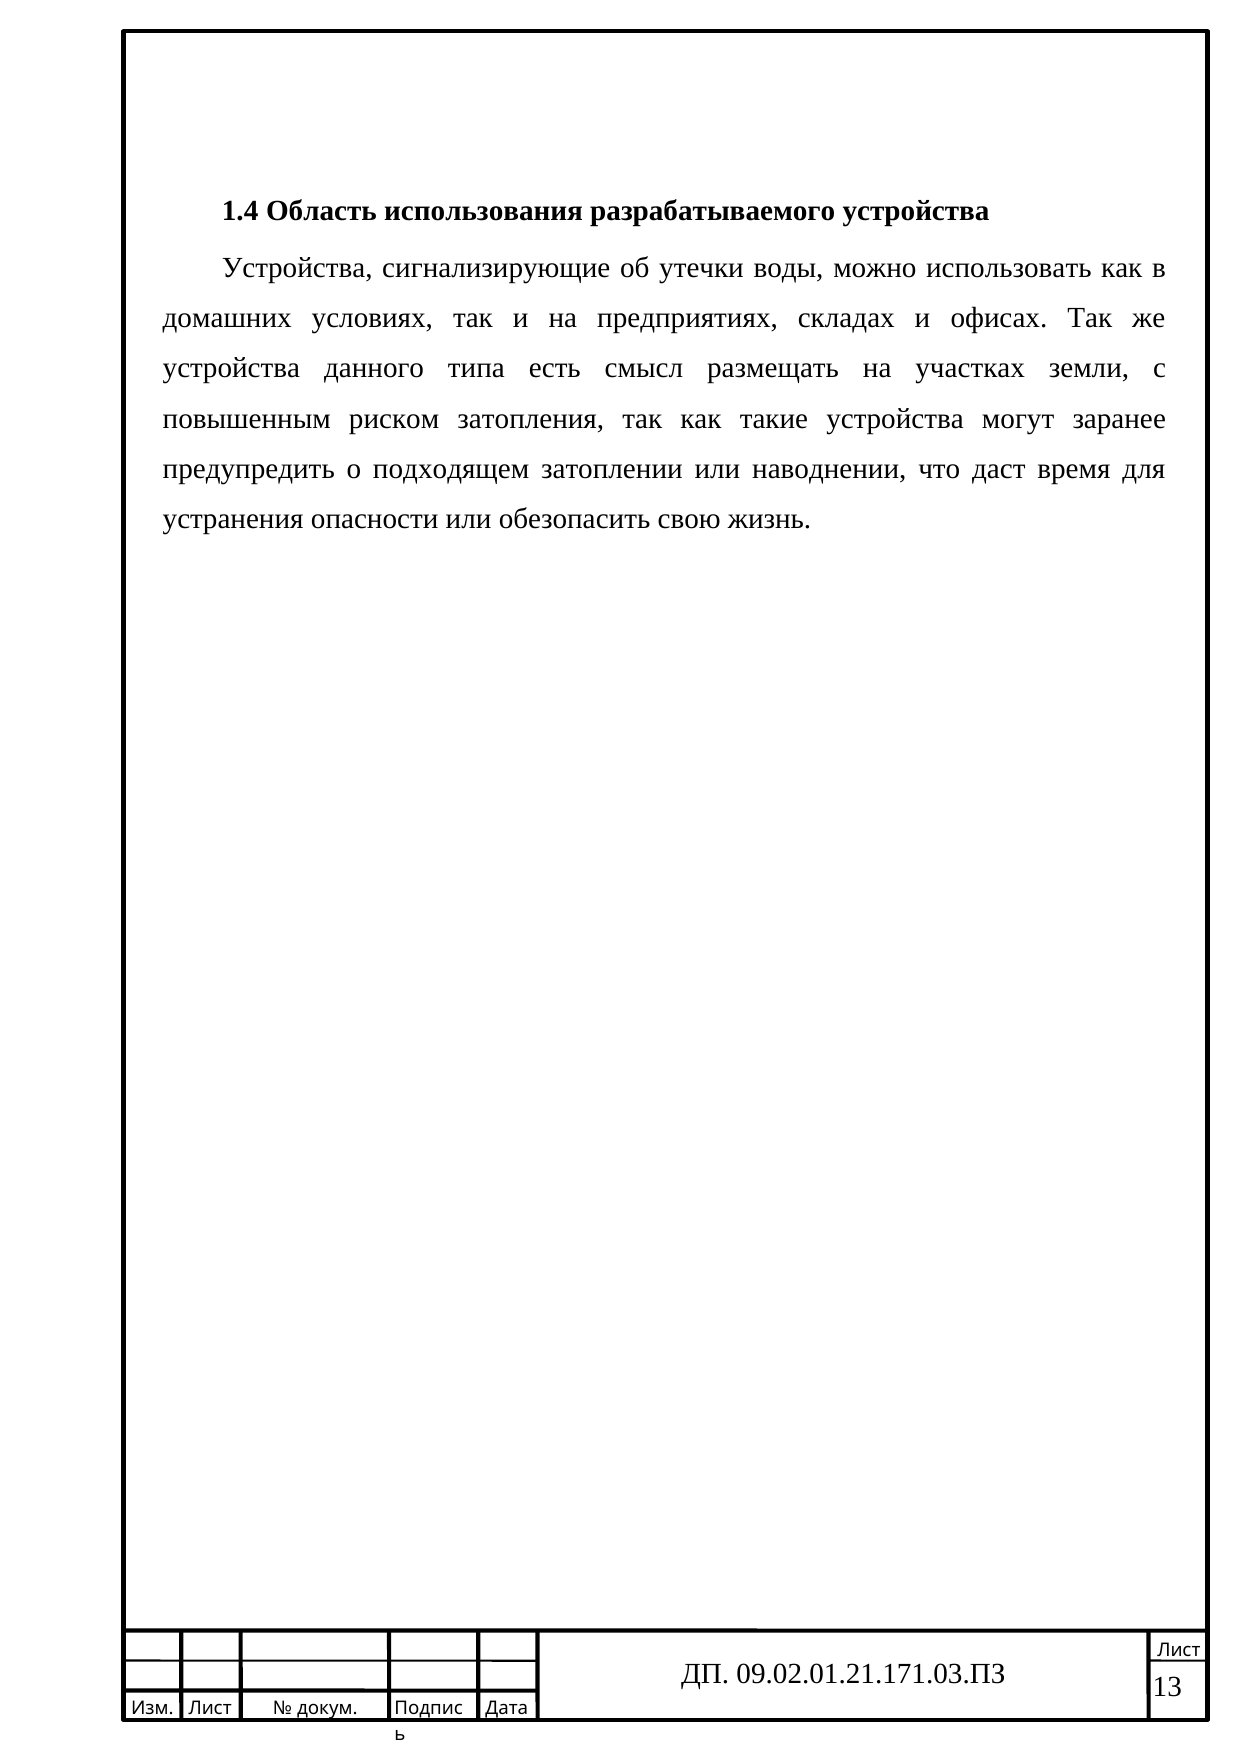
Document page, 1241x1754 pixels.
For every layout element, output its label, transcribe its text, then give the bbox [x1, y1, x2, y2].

text Устройства, сигнализирующие об утечки воды, можно использовать как в домашних условиях, так и на предприятиях, складах и офисах. Так же устройства данного типа есть смысл размещать на участках земли, с повышенным риском затопления, так как такие устройства могут заранее предупредить о подходящем затоплении или наводнении, что даст время для устранения опасности или обезопасить свою жизнь. [162, 250, 1167, 535]
list Область использования разрабатываемого устройства [162, 193, 1167, 227]
